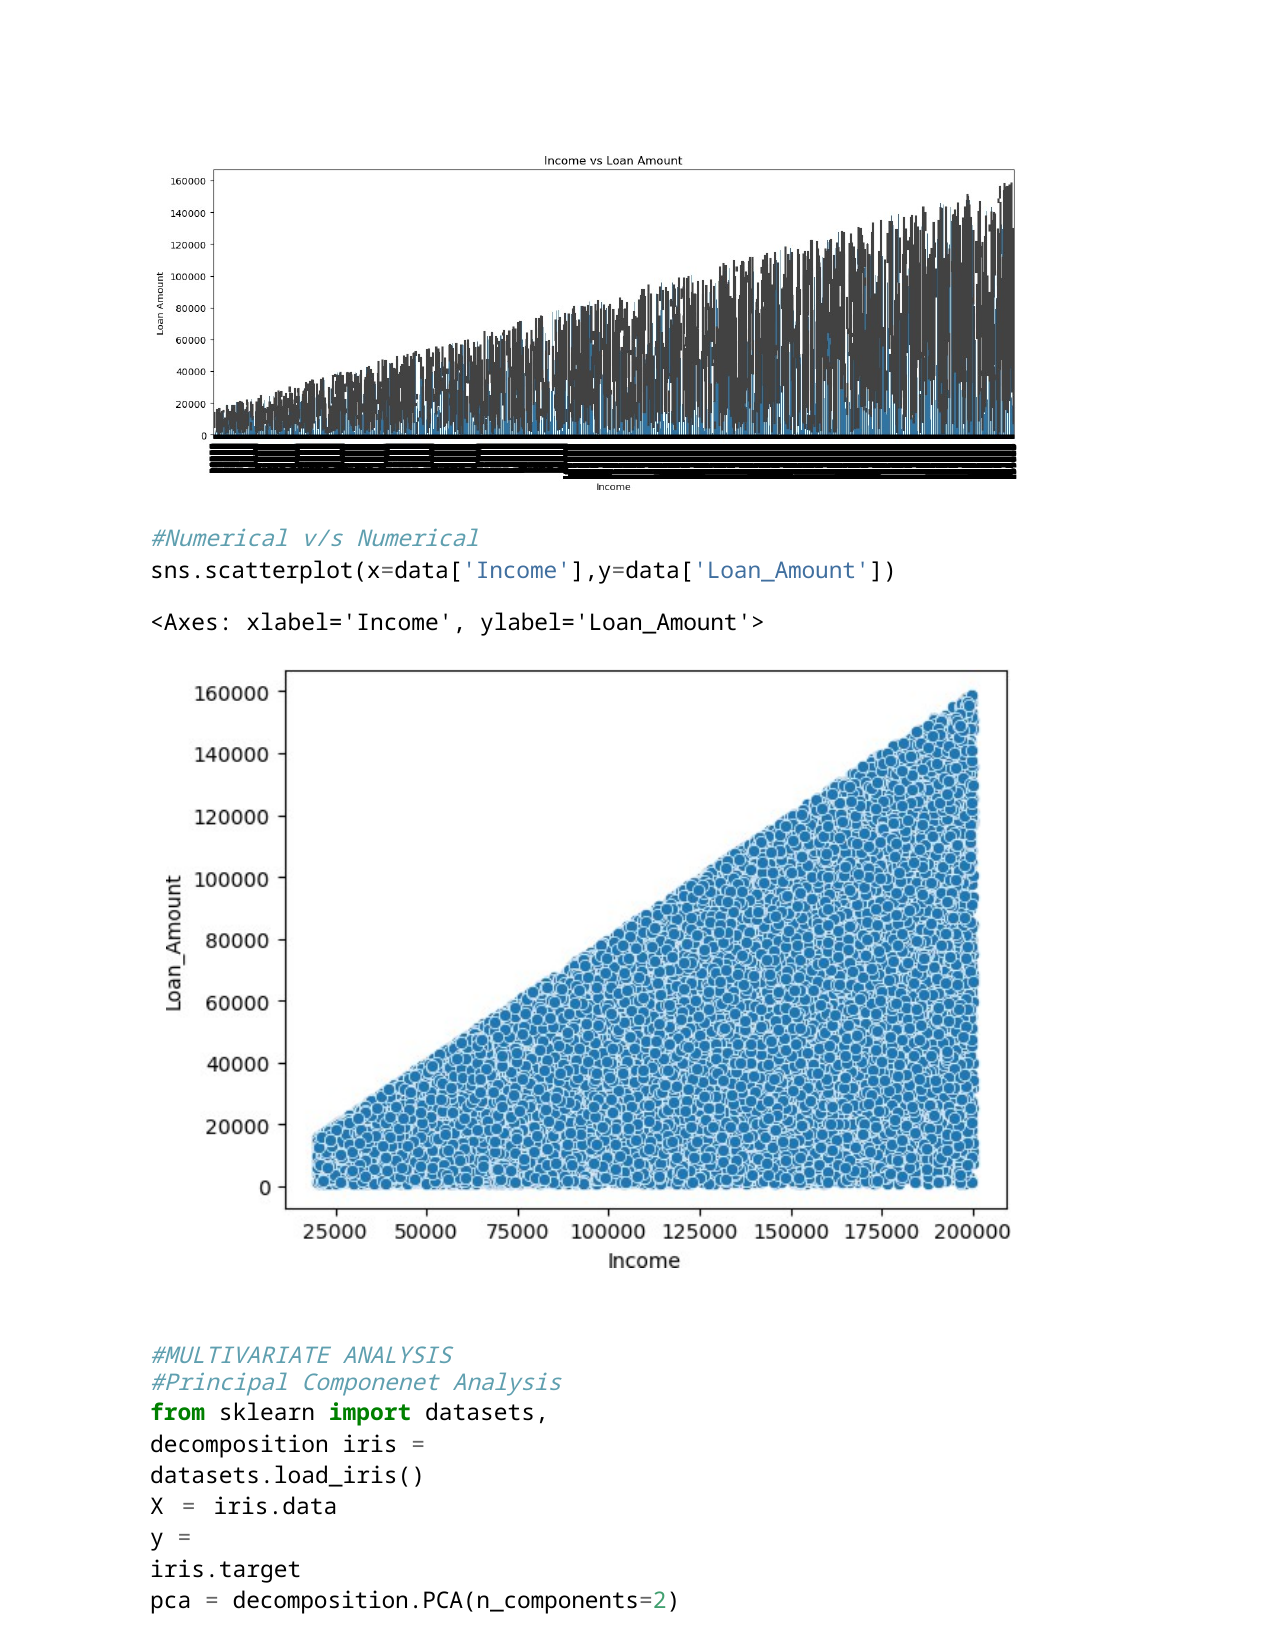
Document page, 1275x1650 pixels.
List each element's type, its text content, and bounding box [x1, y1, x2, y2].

text #Numerical v/s Numerical [150, 522, 1162, 553]
picture [156, 156, 1017, 490]
text #Principal Componenet Analysis [150, 1369, 1162, 1396]
text pca = decomposition.PCA(n_components=2) [150, 1584, 1162, 1615]
text X = iris.data y = iris.target [150, 1490, 339, 1584]
text #MULTIVARIATE ANALYSIS [150, 1343, 1162, 1369]
text from sklearn import datasets, decomposition iris = datasets.load_iris() [150, 1396, 694, 1490]
picture [166, 669, 1011, 1268]
text sns.scatterplot(x=data['Income'],y=data['Loan_Amount']) [150, 553, 1162, 585]
text <Axes: xlabel='Income', ylabel='Loan_Amount'> [150, 606, 1162, 637]
